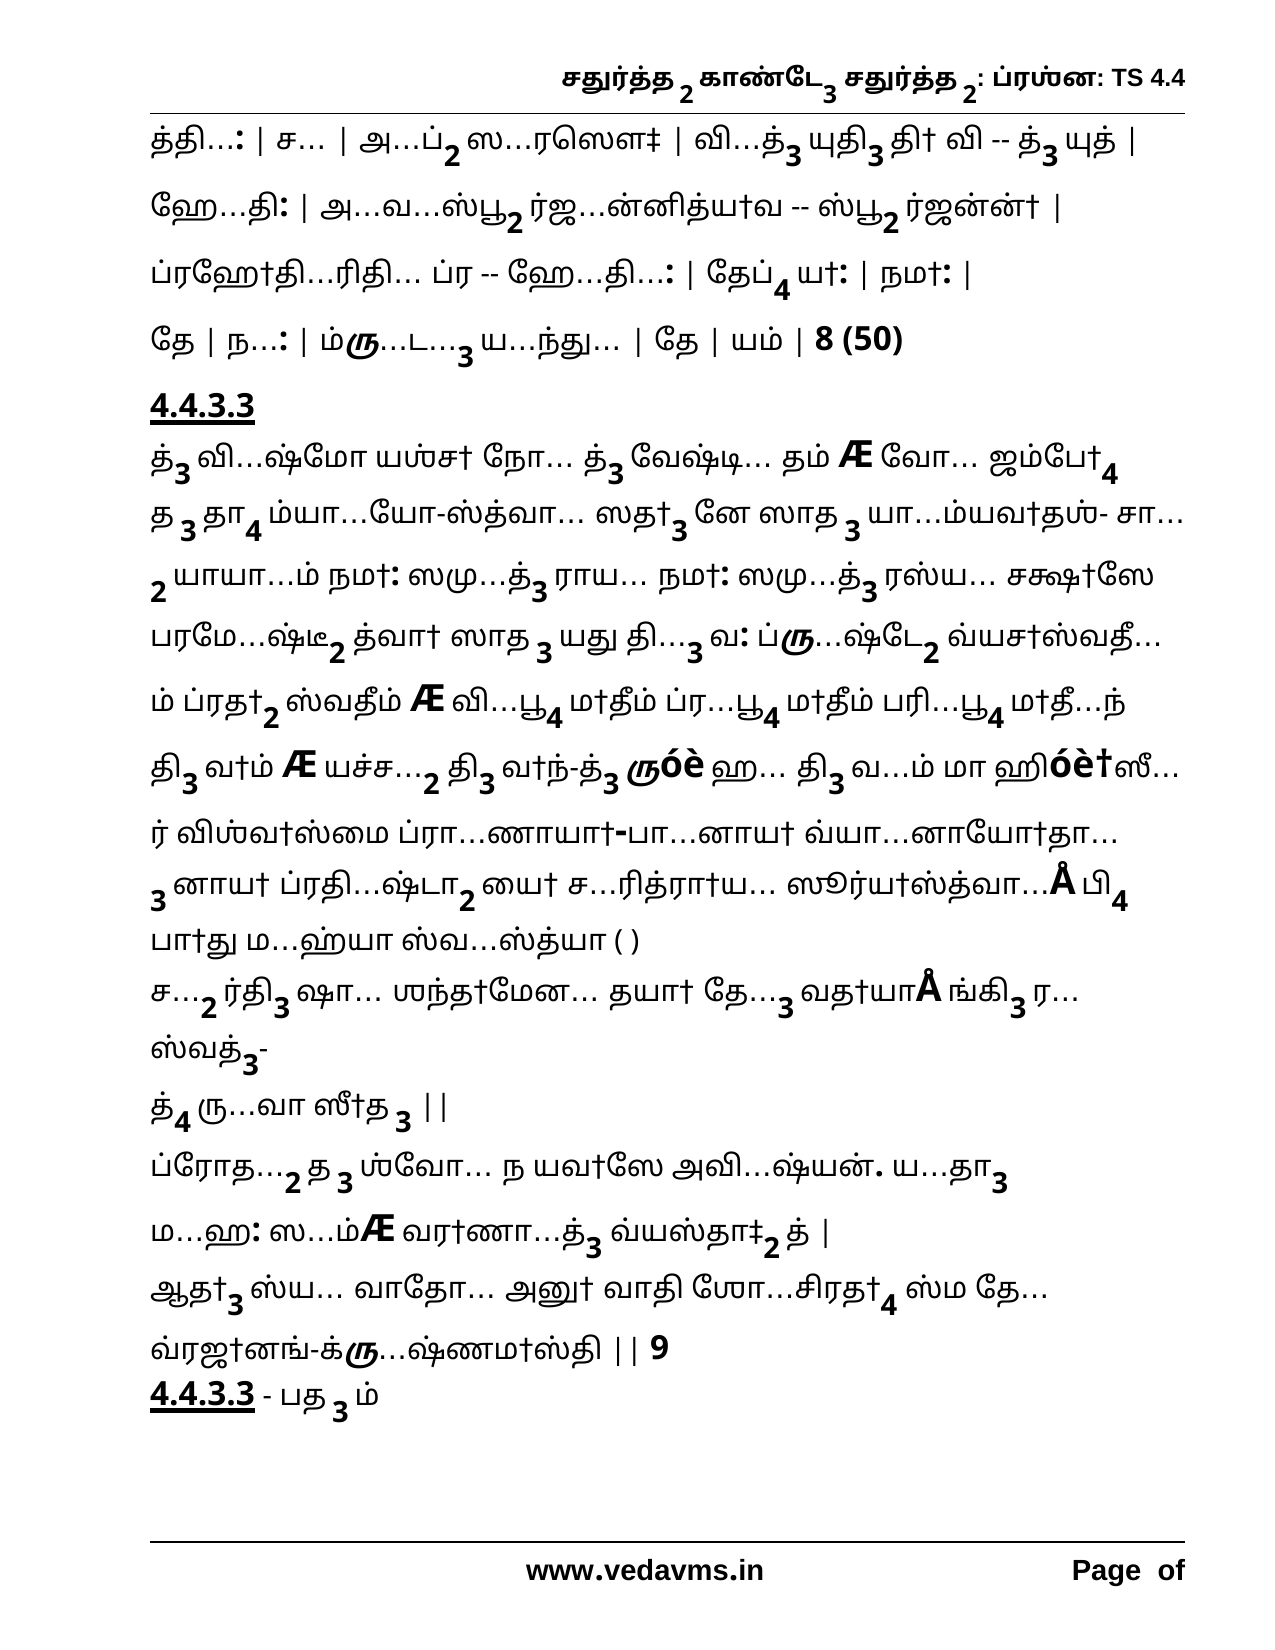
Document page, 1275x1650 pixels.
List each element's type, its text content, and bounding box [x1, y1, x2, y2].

text 4.4.3.3 - பத3ம் [150, 1370, 1185, 1431]
text த்3வி…ஷ்மோ யஶ்ச† நோ… த்3வேஷ்டி… தம் Æவோ… ஜம்பே†4 த3தா4ம்யா…யோ-ஸ்த்வா… ஸத†3னே ஸாத3யா…ம்யவ†தஶ்- சா…2யாயா…ம் நம†: ஸமு…த்3ராய… நம†: ஸமு…த்3ரஸ்ய… சக்ஷ†ஸே பரமே…ஷ்டீ2 த்வா† ஸாத3யது தி…3வ: ப்ரு…ஷ்டே2 வ்யச†ஸ்வதீ…ம் ப்ரத†2ஸ்வதீம் Æவி…பூ4ம†தீம் ப்ர…பூ4ம†தீம் பரி…பூ4ம†தீ…ந் தி3வ†ம் Æயச்ச…2 தி3வ†ந்-த்3ருóèஹ… தி3வ…ம் மா ஹிóè†ஸீ…ர் விஶ்வ†ஸ்மை ப்ரா…ணாயா†-பா…னாய† வ்யா…னாயோ†தா…3னாய† ப்ரதி…ஷ்டா2யை† ச…ரித்ரா†ய… ஸூர்ய†ஸ்த்வா…Åபி4 பா†து ம…ஹ்யா ஸ்வ…ஸ்த்யா ( ) [150, 427, 1185, 961]
text ப்ரோத…2த3ஶ்வோ… ந யவ†ஸே அவி…ஷ்யன். ய…தா3 ம…ஹ: ஸ…ம்Æவர†ணா…த்3 வ்யஸ்தா‡2த் | [150, 1140, 1185, 1267]
text ஆத†3ஸ்ய… வாதோ… அனு† வாதி ஶோ…சிரத†4 ஸ்ம தே… வ்ரஜ†னங்-க்ரு…ஷ்ணம†ஸ்தி || 9 [150, 1267, 1185, 1370]
text ச…2ர்தி3ஷா… ஶந்த†மேன… தயா† தே…3வத†யாÅங்கி3ர…ஸ்வத்3- த்4ரு…வா ஸீ†த3 || [150, 961, 1185, 1140]
text 4.4.3.3 [150, 382, 1185, 427]
